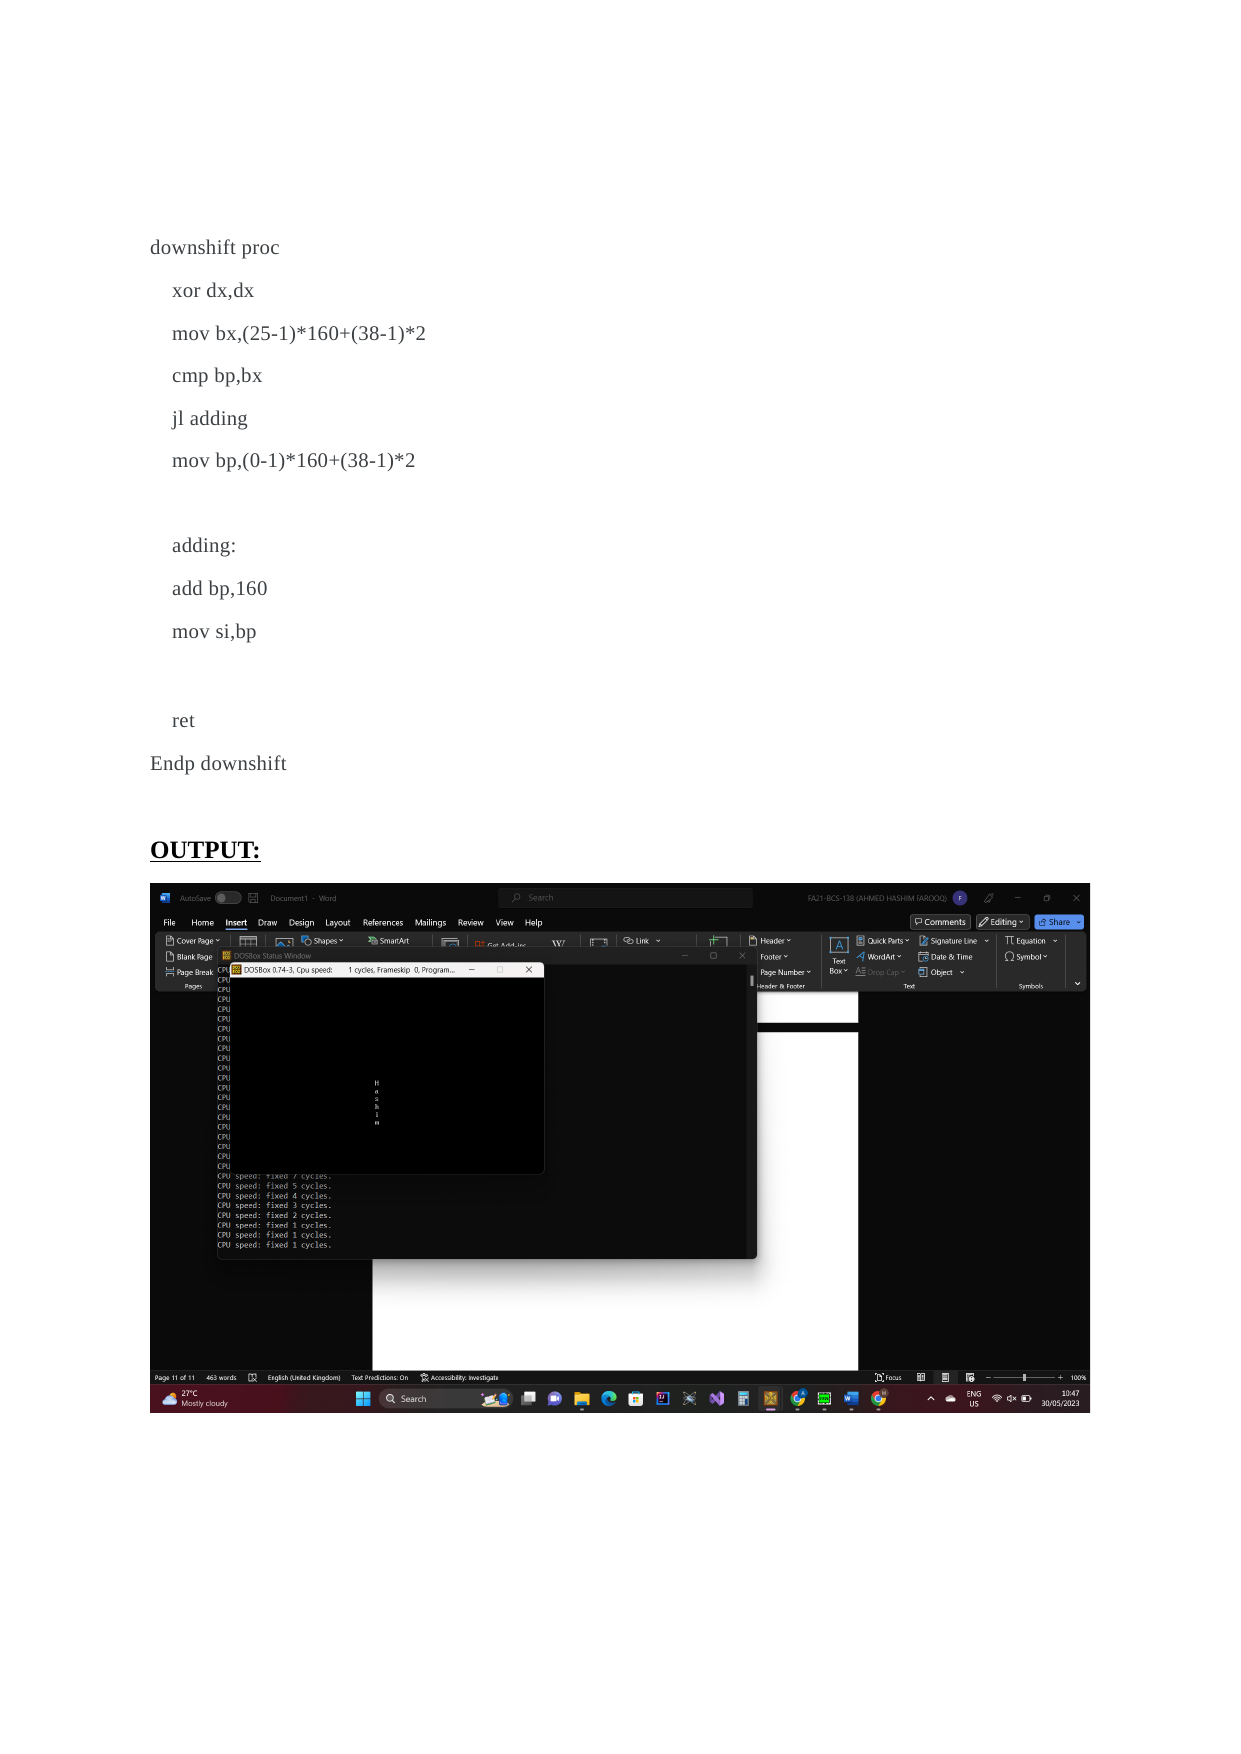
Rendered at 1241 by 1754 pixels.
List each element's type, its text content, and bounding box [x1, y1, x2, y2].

text Endp downshift [150, 750, 1090, 774]
text adding: [150, 533, 1090, 557]
text add bp,160 [150, 576, 1090, 600]
text cmp bp,bx [150, 363, 1090, 387]
text mov si,bp [150, 619, 1090, 643]
text mov bx,(25-1)*160+(38-1)*2 [150, 320, 1090, 344]
text OUTPUT: [150, 836, 1090, 864]
text xor dx,dx [150, 278, 1090, 302]
picture [150, 883, 1091, 1413]
text jl adding [150, 406, 1090, 430]
text ret [150, 708, 1090, 732]
text mov bp,(0-1)*160+(38-1)*2 [150, 448, 1090, 472]
text downshift proc [150, 235, 1090, 259]
